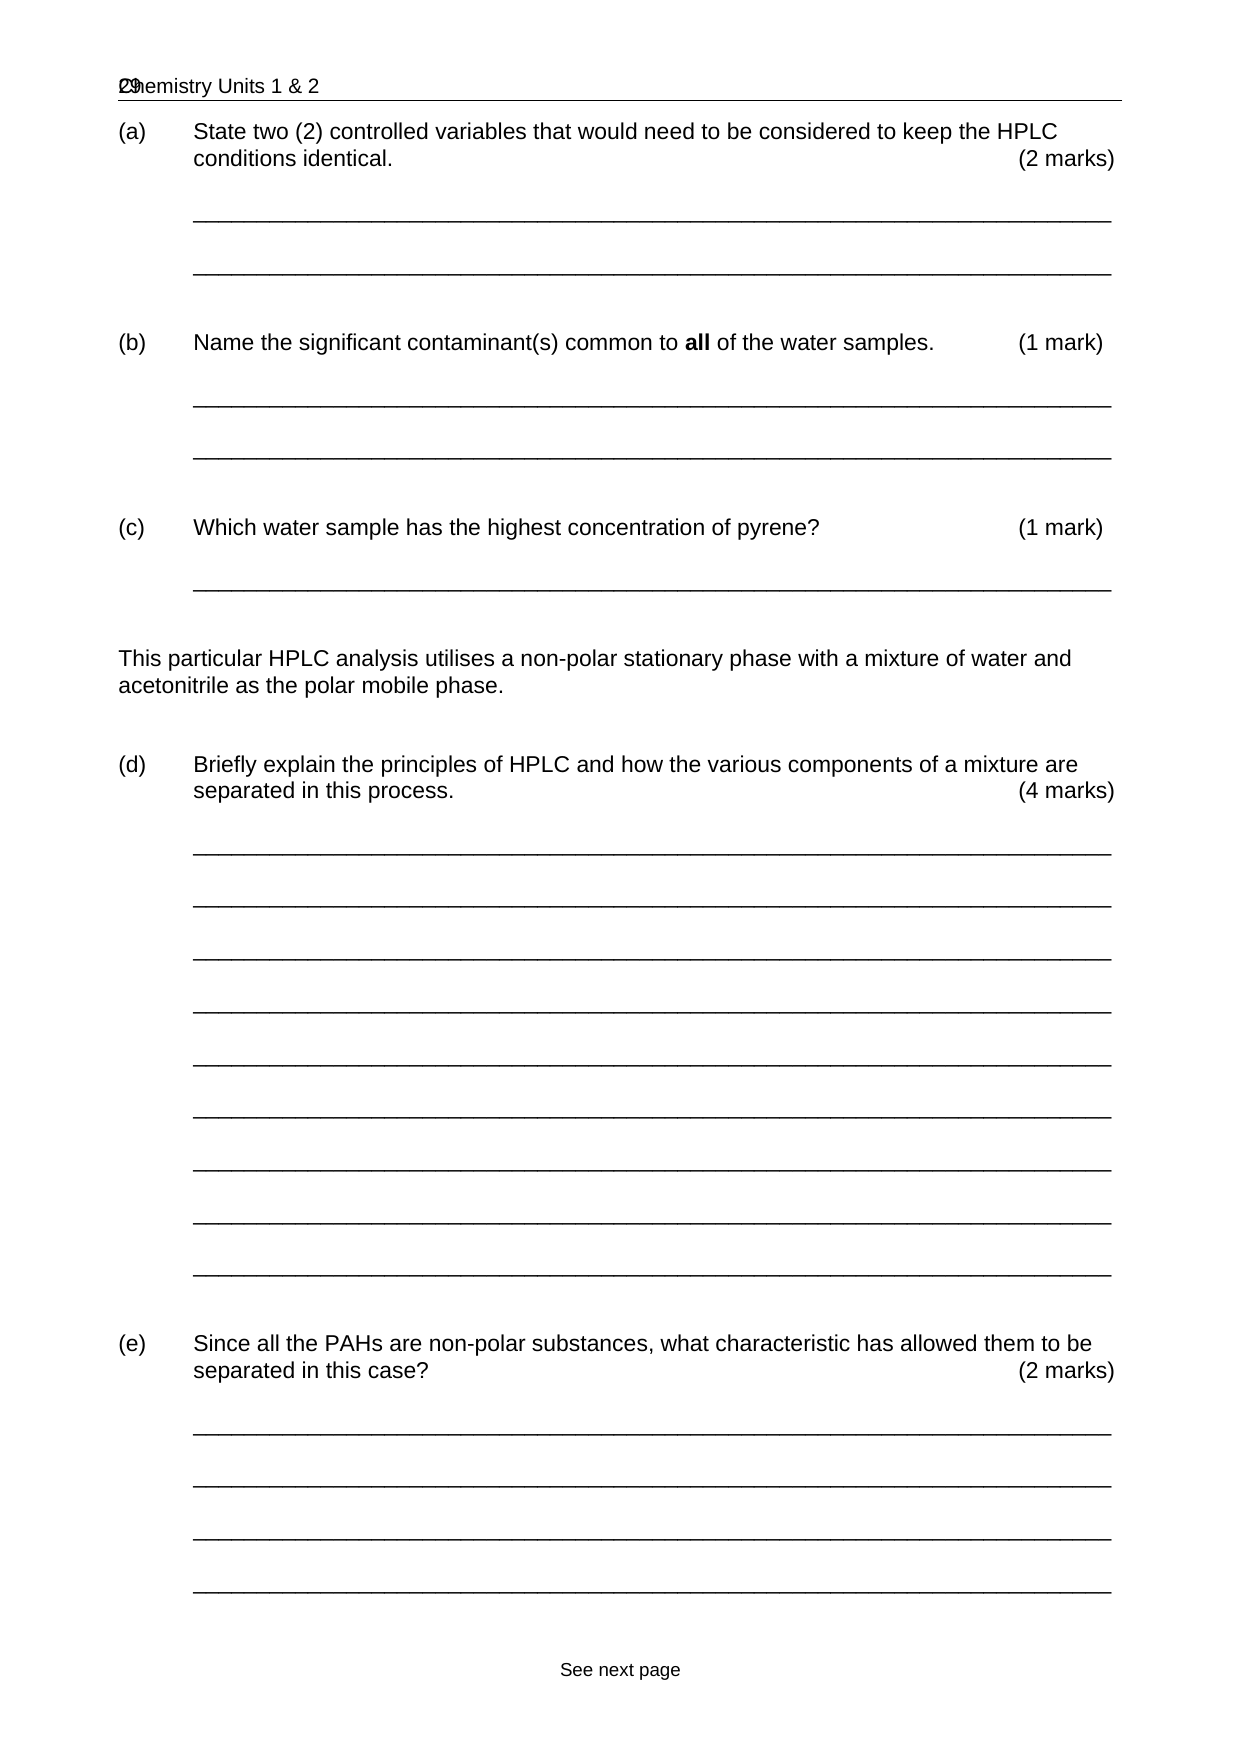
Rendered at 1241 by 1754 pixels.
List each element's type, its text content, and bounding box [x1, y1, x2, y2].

text ________________________________________________________________________ [118, 830, 1122, 856]
text (e) Since all the PAHs are non-polar substances, what characteristic has allowed them to be separated in this case? (2 marks) [118, 1330, 1122, 1383]
text (c) Which water sample has the highest concentration of pyrene? (1 mark) [118, 513, 1122, 540]
text ________________________________________________________________________ [118, 935, 1122, 961]
text ________________________________________________________________________ [118, 382, 1122, 408]
text (a) State two (2) controlled variables that would need to be considered to keep the HPLC conditions identical. (2 marks) [118, 118, 1122, 171]
text (d) Briefly explain the principles of HPLC and how the various components of a mixture are separated in this process. (4 marks) [118, 751, 1122, 803]
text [118, 1462, 1122, 1488]
text ________________________________________________________________________ [118, 197, 1122, 223]
text ________________________________________________________________________ [118, 882, 1122, 909]
text ________________________________________________________________________ [118, 1199, 1122, 1225]
text ________________________________________________________________________ [118, 250, 1122, 276]
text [118, 1515, 1122, 1541]
text ________________________________________________________________________ [118, 1041, 1122, 1067]
text ________________________________________________________________________ [118, 434, 1122, 461]
text ________________________________________________________________________ [118, 566, 1122, 592]
text ________________________________________________________________________ [118, 1093, 1122, 1119]
text ________________________________________________________________________ [118, 1251, 1122, 1278]
text ________________________________________________________________________ [118, 1409, 1122, 1436]
text ________________________________________________________________________ [118, 988, 1122, 1014]
text (b) Name the significant contaminant(s) common to all of the water samples. (1 mark) [118, 329, 1122, 355]
text This particular HPLC analysis utilises a non-polar stationary phase with a mixture of water and acetonitrile as the polar mobile phase. [118, 645, 1122, 698]
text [118, 1568, 1122, 1594]
text ________________________________________________________________________ [118, 1146, 1122, 1172]
